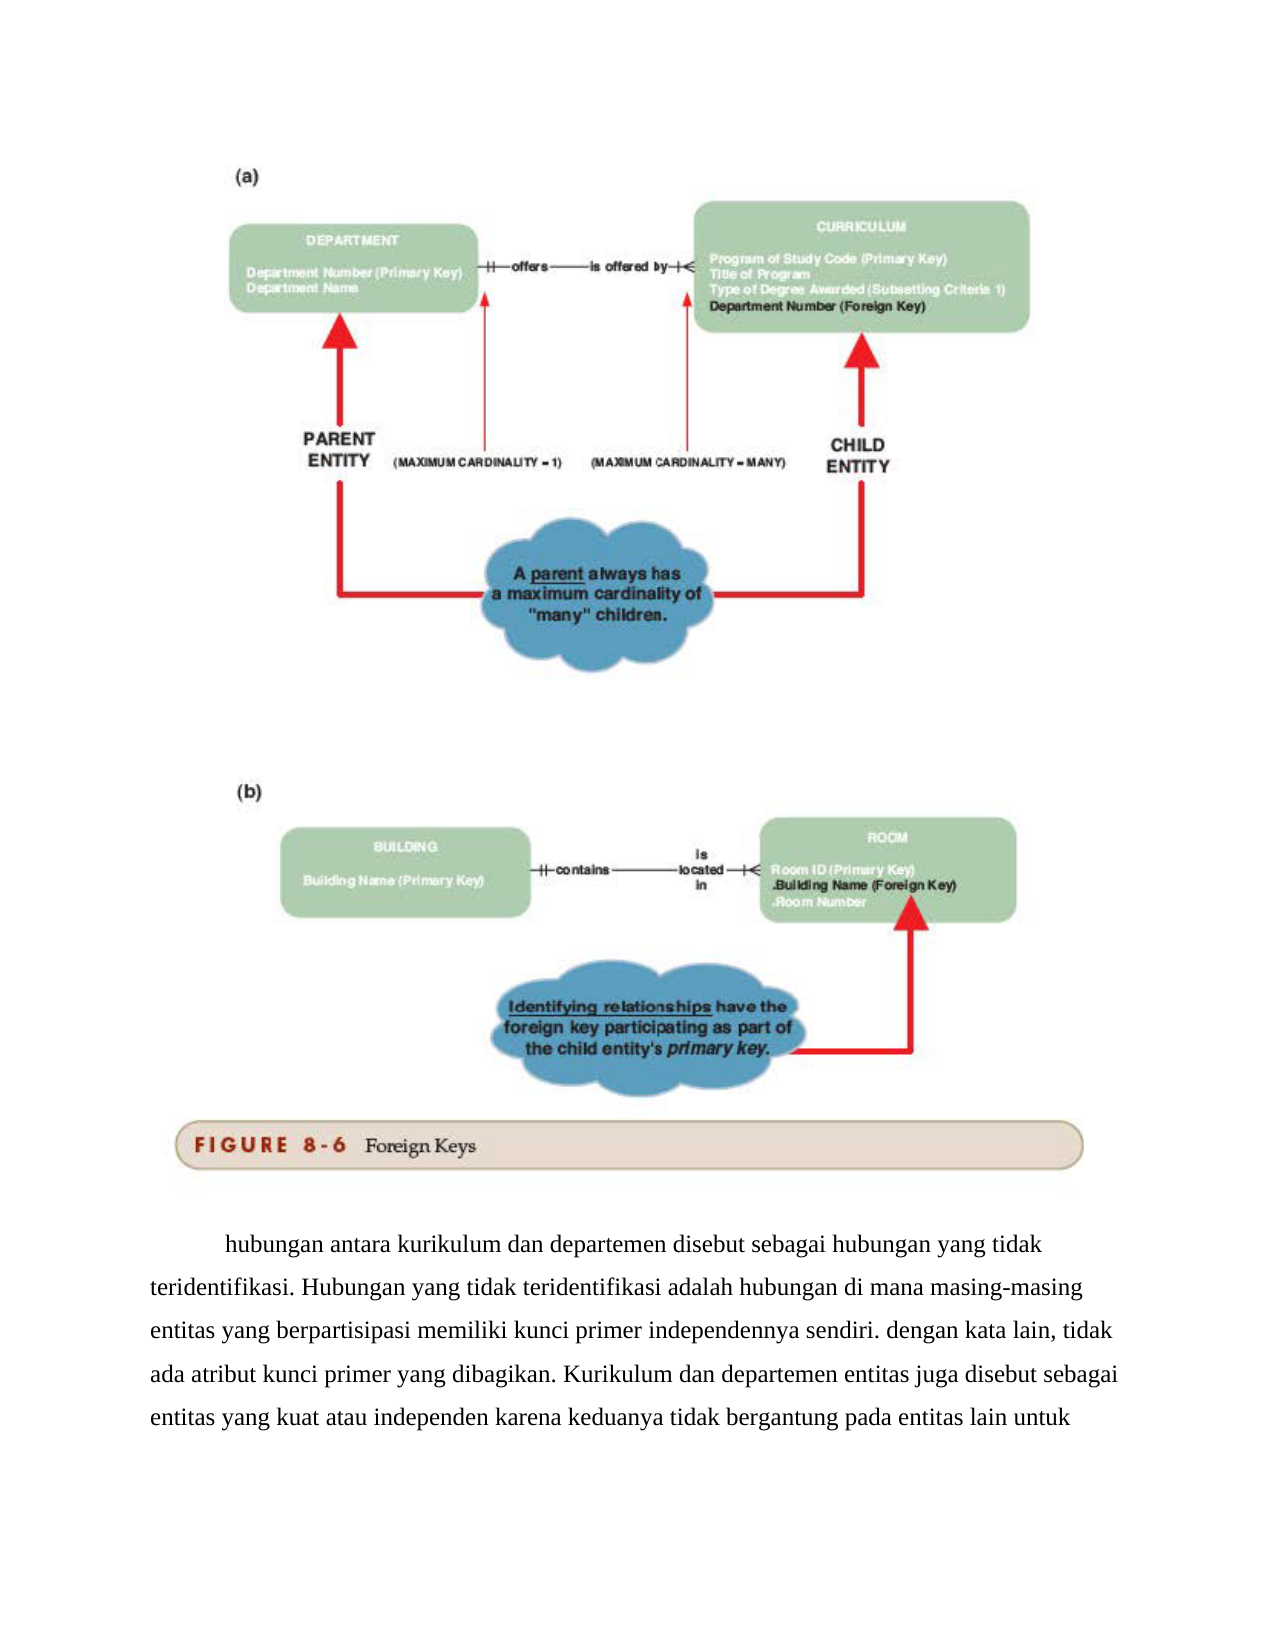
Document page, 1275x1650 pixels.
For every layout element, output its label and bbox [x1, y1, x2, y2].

text [150, 1229, 1125, 1431]
